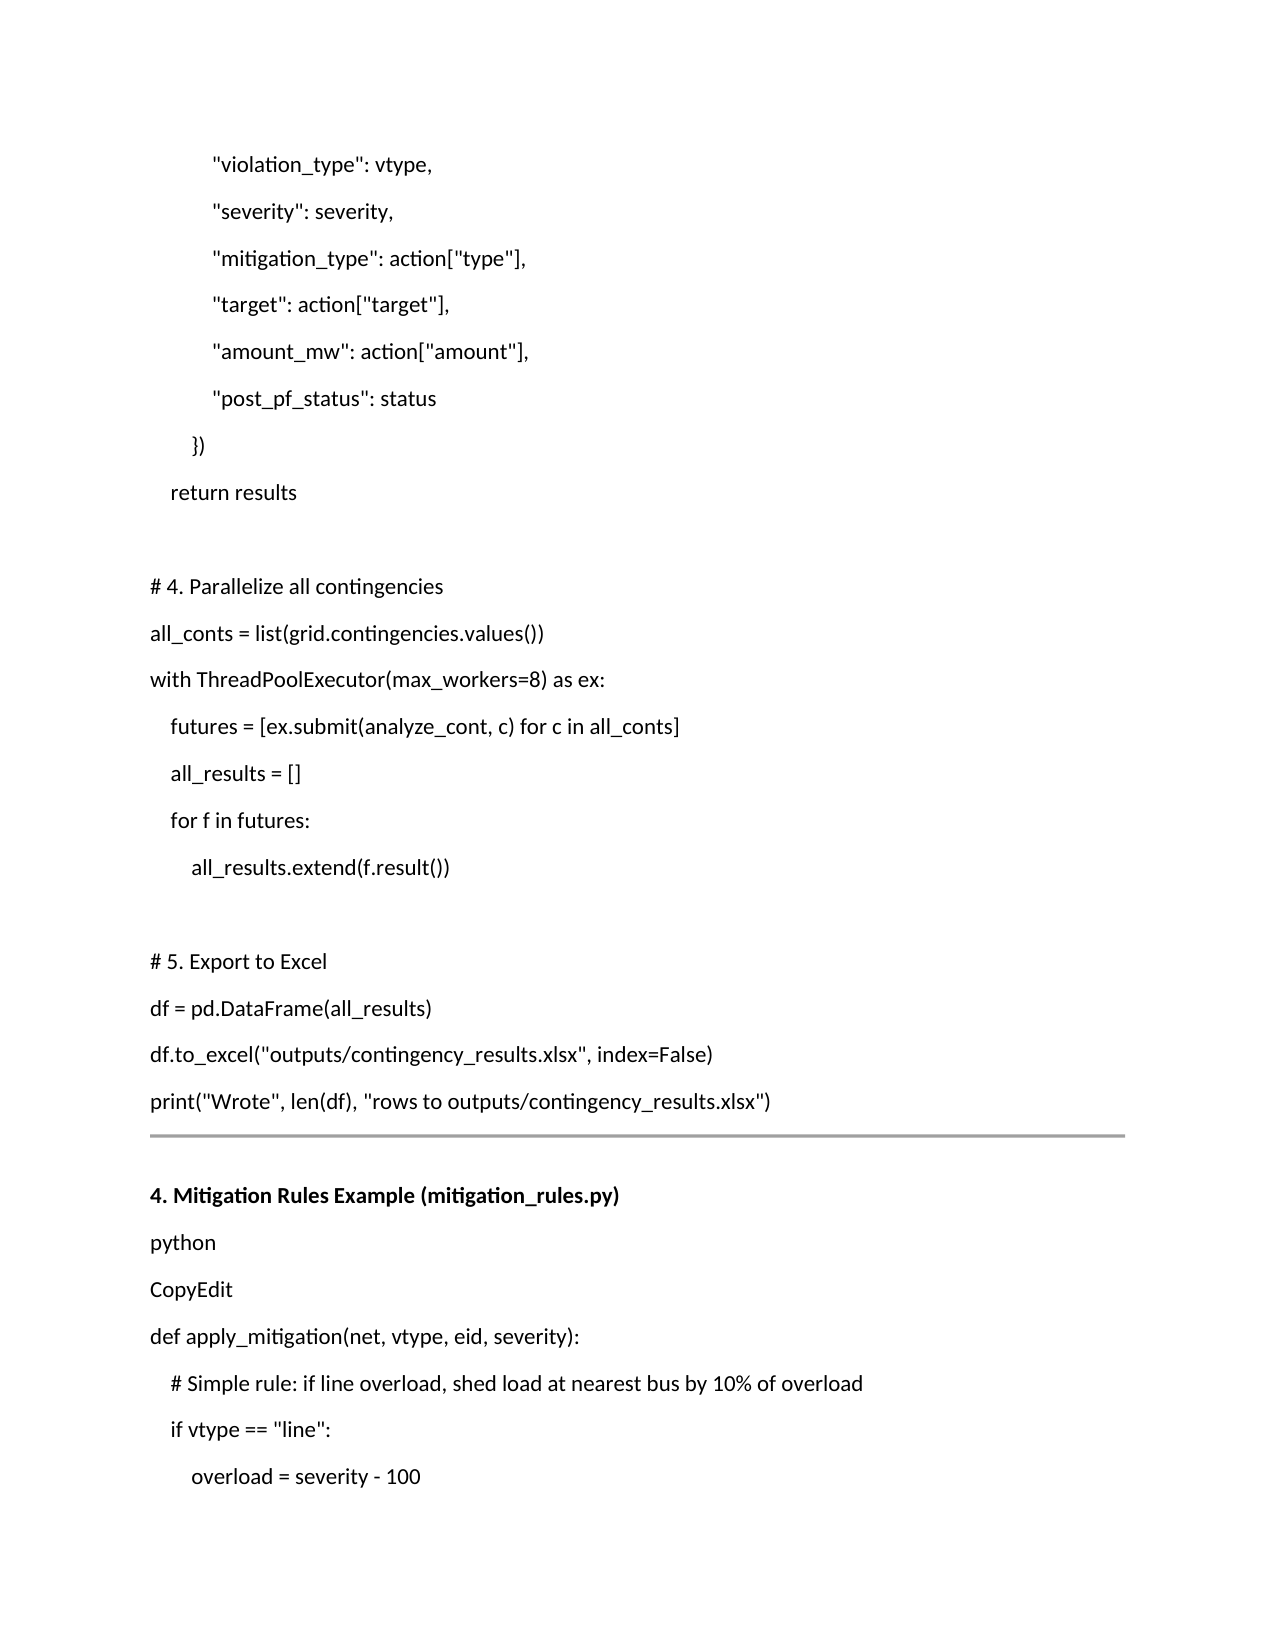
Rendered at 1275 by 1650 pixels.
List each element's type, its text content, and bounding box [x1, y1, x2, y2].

text 4. Mitigation Rules Example (mitigation_rules.py) [150, 1181, 1125, 1209]
text "target": action["target"], [150, 291, 1125, 319]
text for f in futures: [150, 806, 1125, 834]
text if vtype == "line": [150, 1416, 1125, 1444]
text with ThreadPoolExecutor(max_workers=8) as ex: [150, 666, 1125, 694]
text # Simple rule: if line overload, shed load at nearest bus by 10% of overload [150, 1369, 1125, 1397]
text print("Wrote", len(df), "rows to outputs/contingency_results.xlsx") [150, 1087, 1125, 1116]
text all_conts = list(grid.contingencies.values()) [150, 619, 1125, 647]
text }) [150, 431, 1125, 459]
text python [150, 1228, 1125, 1256]
text "severity": severity, [150, 197, 1125, 225]
text # 4. Parallelize all contingencies [150, 572, 1125, 600]
text "post_pf_status": status [150, 384, 1125, 412]
text # 5. Export to Excel [150, 947, 1125, 975]
text overload = severity - 100 [150, 1462, 1125, 1491]
text "amount_mw": action["amount"], [150, 337, 1125, 366]
text return results [150, 478, 1125, 506]
text all_results.extend(f.result()) [150, 853, 1125, 881]
text all_results = [] [150, 759, 1125, 787]
text futures = [ex.submit(analyze_cont, c) for c in all_conts] [150, 712, 1125, 741]
text df.to_excel("outputs/contingency_results.xlsx", index=False) [150, 1041, 1125, 1069]
text "violation_type": vtype, [150, 150, 1125, 178]
text def apply_mitigation(net, vtype, eid, severity): [150, 1322, 1125, 1350]
text df = pd.DataFrame(all_results) [150, 994, 1125, 1022]
text "mitigation_type": action["type"], [150, 244, 1125, 272]
text CopyEdit [150, 1275, 1125, 1303]
